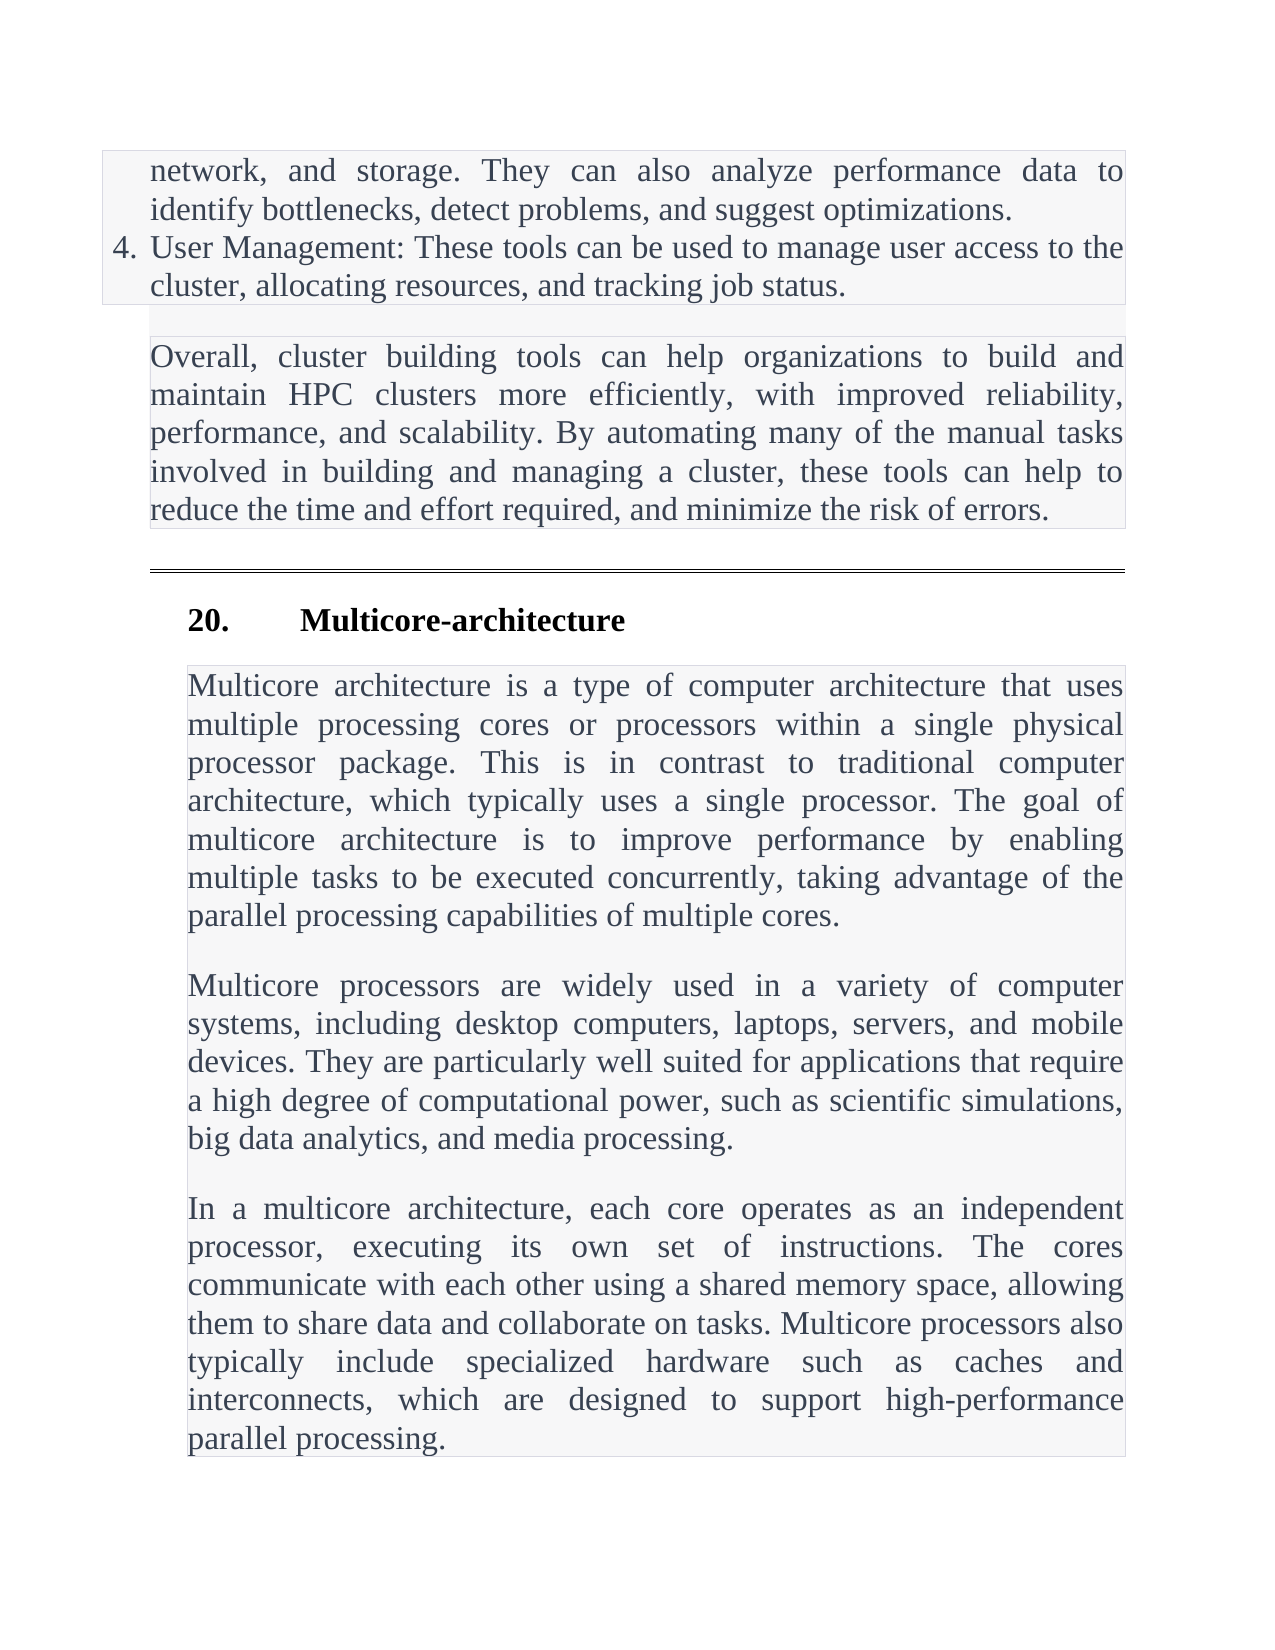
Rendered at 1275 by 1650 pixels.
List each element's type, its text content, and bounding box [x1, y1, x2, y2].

text Multicore processors are widely used in a variety of computer systems, including desktop computers, laptops, servers, and mobile devices. They are particularly well suited for applications that require a high degree of computational power, such as scientific simulations, big data analytics, and media processing. [188, 964, 1125, 1157]
text In a multicore architecture, each core operates as an independent processor, executing its own set of instructions. The cores communicate with each other using a shared memory space, allowing them to share data and collaborate on tasks. Multicore processors also typically include specialized hardware such as caches and interconnects, which are designed to support high-performance parallel processing. [188, 1187, 1125, 1456]
text Multicore architecture is a type of computer architecture that uses multiple processing cores or processors within a single physical processor package. This is in contrast to traditional computer architecture, which typically uses a single processor. The goal of multicore architecture is to improve performance by enabling multiple tasks to be executed concurrently, taking advantage of the parallel processing capabilities of multiple cores. [188, 666, 1125, 934]
list User Management: These tools can be used to manage user access to the cluster, allocating resources, and tracking job status. [103, 227, 1125, 304]
text Overall, cluster building tools can help organizations to build and maintain HPC clusters more efficiently, with improved reliability, performance, and scalability. By automating many of the manual tasks involved in building and managing a cluster, these tools can help to reduce the time and effort required, and minimize the risk of errors. [151, 337, 1125, 528]
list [103, 151, 1125, 227]
list Multicore-architecture [187, 600, 1125, 638]
